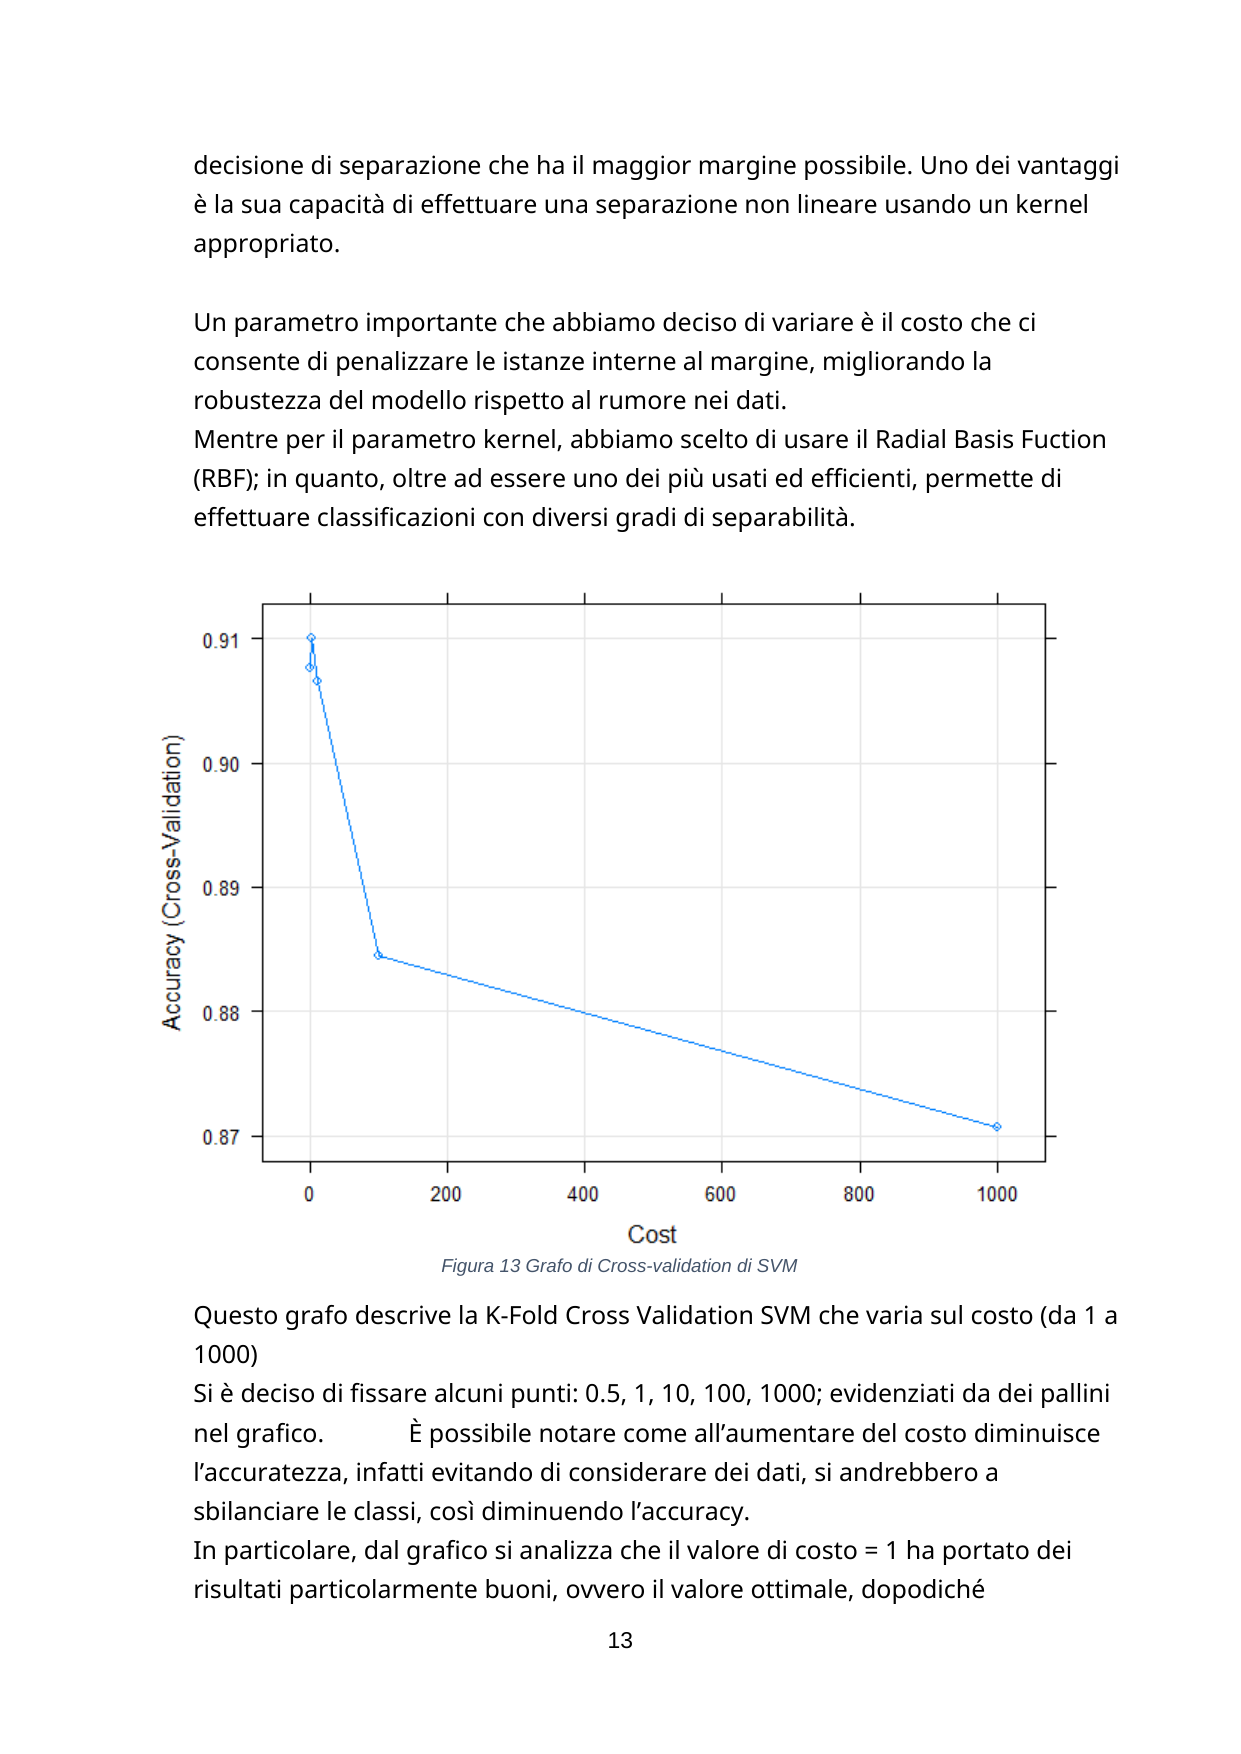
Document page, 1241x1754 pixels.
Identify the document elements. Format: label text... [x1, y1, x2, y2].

list Questo grafo descrive la K-Fold Cross Validation SVM che varia sul costo (da 1 a 1000) [193, 1298, 1122, 1371]
picture [137, 569, 1103, 1252]
list Si è deciso di fissare alcuni punti: 0.5, 1, 10, 100, 1000; evidenziati da dei pallini nel grafico. È possibile notare come all’aumentare del costo diminuisce l’accuratezza, infatti evitando di considerare dei dati, si andrebbero a sbilanciare le classi, così diminuendo l’accuracy. [193, 1376, 1122, 1528]
list Mentre per il parametro kernel, abbiamo scelto di usare il Radial Basis Fuction (RBF); in quanto, oltre ad essere uno dei più usati ed efficienti, permette di effettuare classificazioni con diversi gradi di separabilità. [193, 422, 1122, 534]
list Un parametro importante che abbiamo deciso di variare è il costo che ci consente di penalizzare le istanze interne al margine, migliorando la robustezza del modello rispetto al rumore nei dati. [193, 304, 1122, 417]
text Figura 13 Grafo di Cross-validation di SVM [118, 1255, 1122, 1277]
